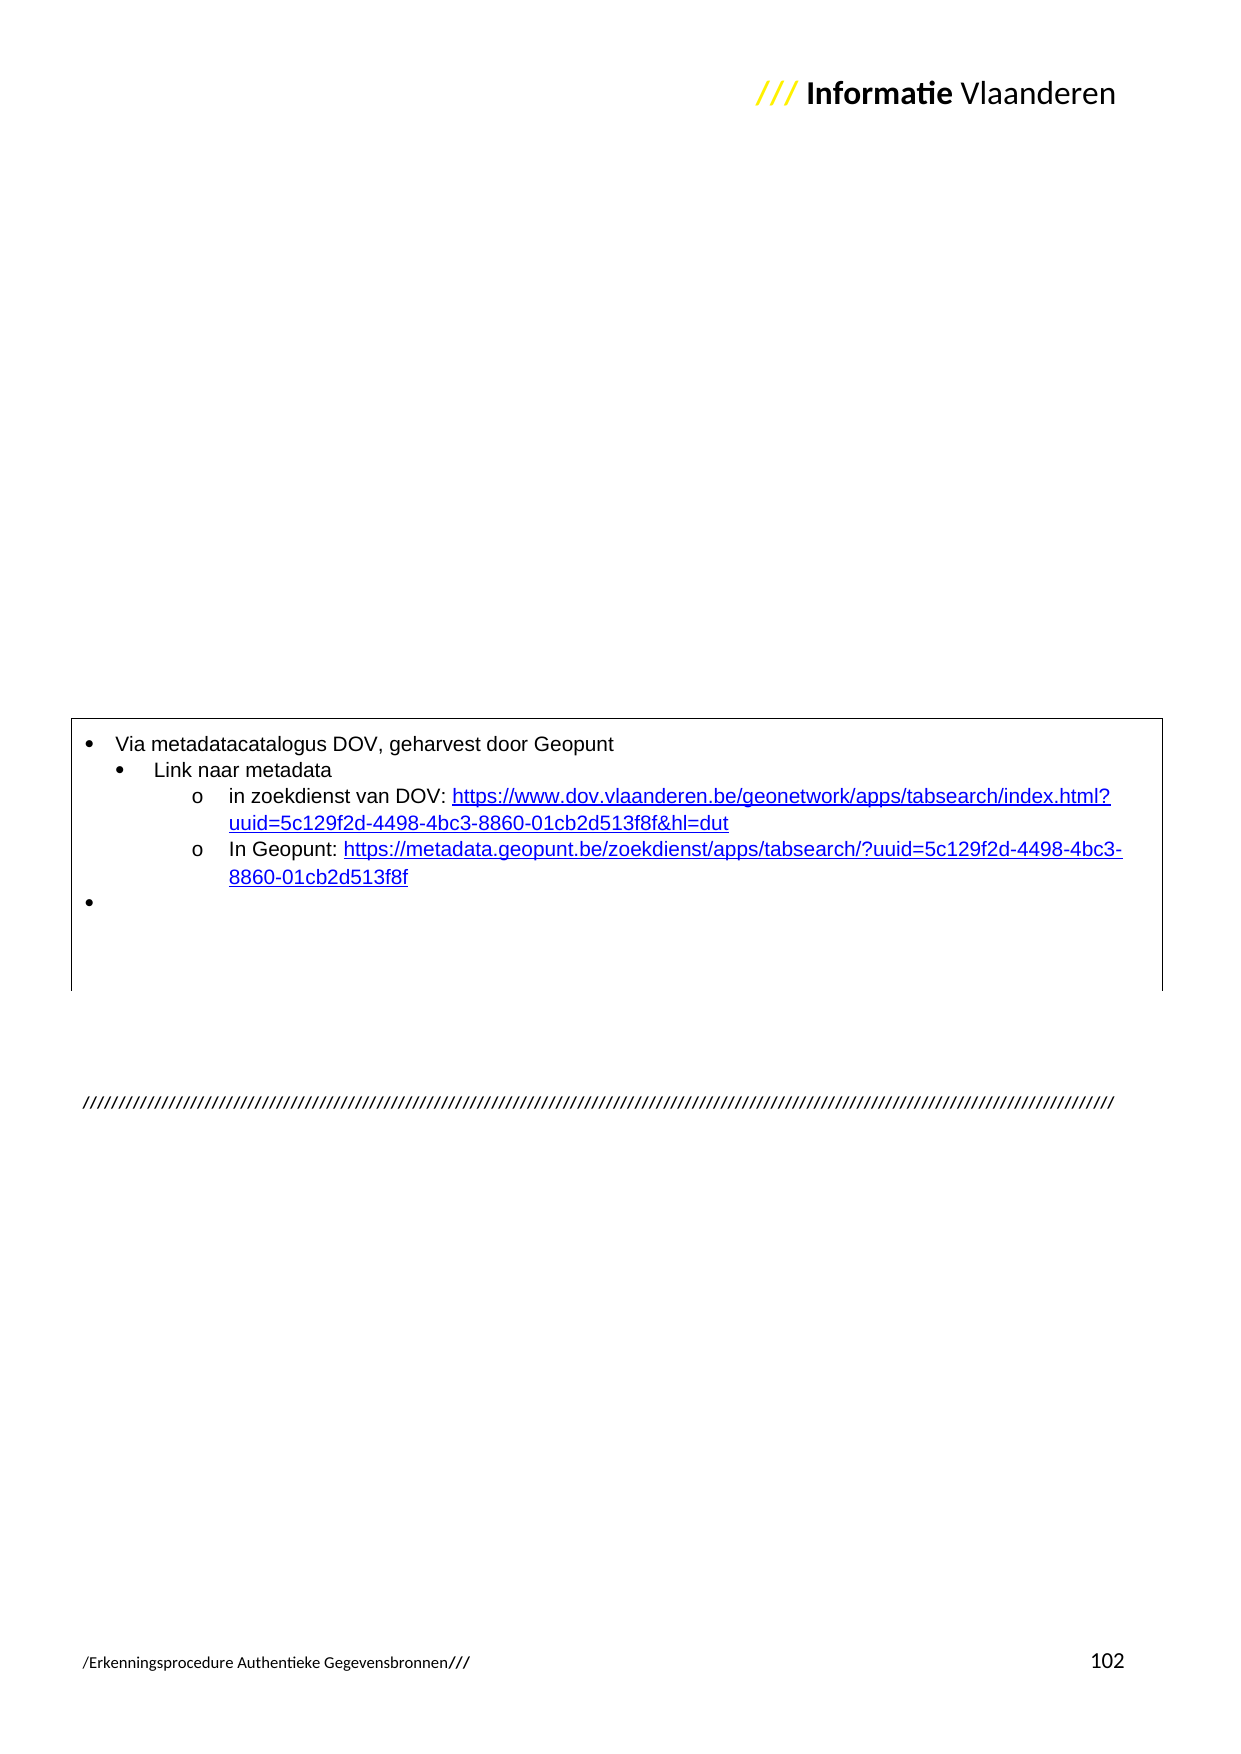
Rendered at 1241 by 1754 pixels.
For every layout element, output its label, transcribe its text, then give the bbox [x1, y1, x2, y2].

table_cell Via metadatacatalogus DOV, geharvest door Geopunt Link naar metadata in zoekdienst van DOV: https://www.dov.vlaanderen.be/geonetwork/apps/tabsearch/index.html?uuid=5c129f2d-4498-4bc3-8860-01cb2d513f8f&hl=dut In Geopunt: https://metadata.geopunt.be/zoekdienst/apps/tabsearch/?uuid=5c129f2d-4498-4bc3-8860-01cb2d513f8f [72, 719, 1162, 991]
